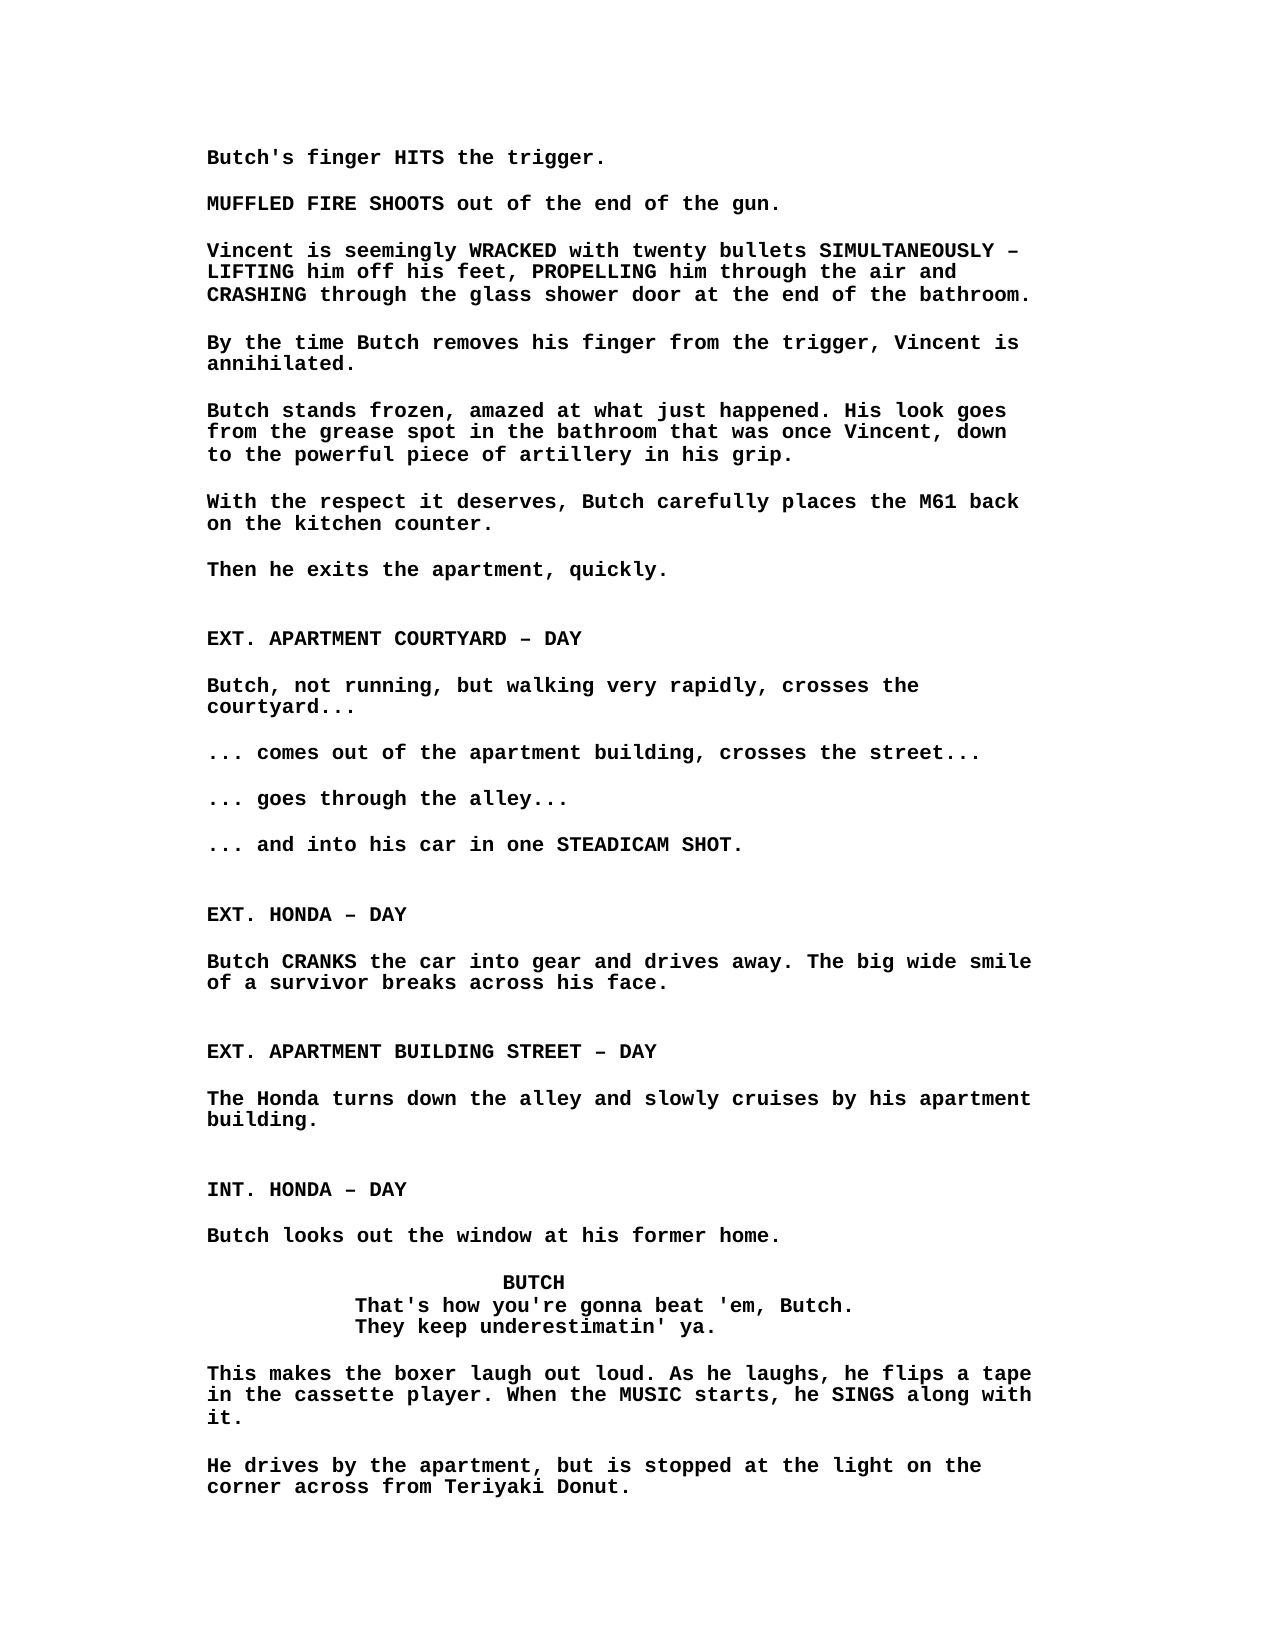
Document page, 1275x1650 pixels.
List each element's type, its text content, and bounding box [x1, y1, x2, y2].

text BUTCH [179, 1271, 888, 1294]
text Butch looks out the window at his former home. [207, 1224, 1096, 1248]
text Butch's finger HITS the trigger. [207, 147, 1096, 171]
text Vincent is seemingly WRACKED with twenty bullets SIMULTANEOUSLY – LIFTING him off his feet, PROPELLING him through the air and CRASHING through the glass shower door at the end of the bathroom. [207, 240, 1034, 308]
text EXT. HONDA – DAY [207, 903, 1096, 927]
text By the time Butch removes his finger from the trigger, Vincent is annihilated. [207, 331, 1021, 376]
text The Honda turns down the alley and slowly cruises by his apartment building. [207, 1088, 1034, 1133]
text With the respect it deserves, Butch carefully places the M61 back on the kitchen counter. [207, 491, 1021, 536]
text This makes the boxer laugh out loud. As he laughs, he flips a tape in the cassette player. When the MUSIC starts, he SINGS along with it. [207, 1363, 1032, 1431]
text MUFFLED FIRE SHOOTS out of the end of the gun. [207, 193, 1096, 217]
text EXT. APARTMENT COURTYARD – DAY [207, 628, 1096, 651]
text That's how you're gonna beat 'em, Butch. They keep underestimatin' ya. [354, 1294, 857, 1339]
text Butch CRANKS the car into gear and drives away. The big wide smile of a survivor breaks across his face. [207, 950, 1034, 995]
text ... comes out of the apartment building, crosses the street... [207, 742, 1096, 766]
text EXT. APARTMENT BUILDING STREET – DAY [207, 1041, 1096, 1065]
text Butch, not running, but walking very rapidly, crosses the courtyard... [207, 674, 921, 720]
text ... and into his car in one STEADICAM SHOT. [207, 834, 1096, 858]
text INT. HONDA – DAY [207, 1178, 1096, 1202]
text Then he exits the apartment, quickly. [207, 559, 1096, 582]
text He drives by the apartment, but is stopped at the light on the corner across from Teriyaki Donut. [207, 1454, 984, 1499]
text ... goes through the alley... [207, 788, 1096, 812]
text Butch stands frozen, amazed at what just happened. His look goes from the grease spot in the bathroom that was once Vincent, down to the powerful piece of artillery in his grip. [207, 399, 1007, 467]
